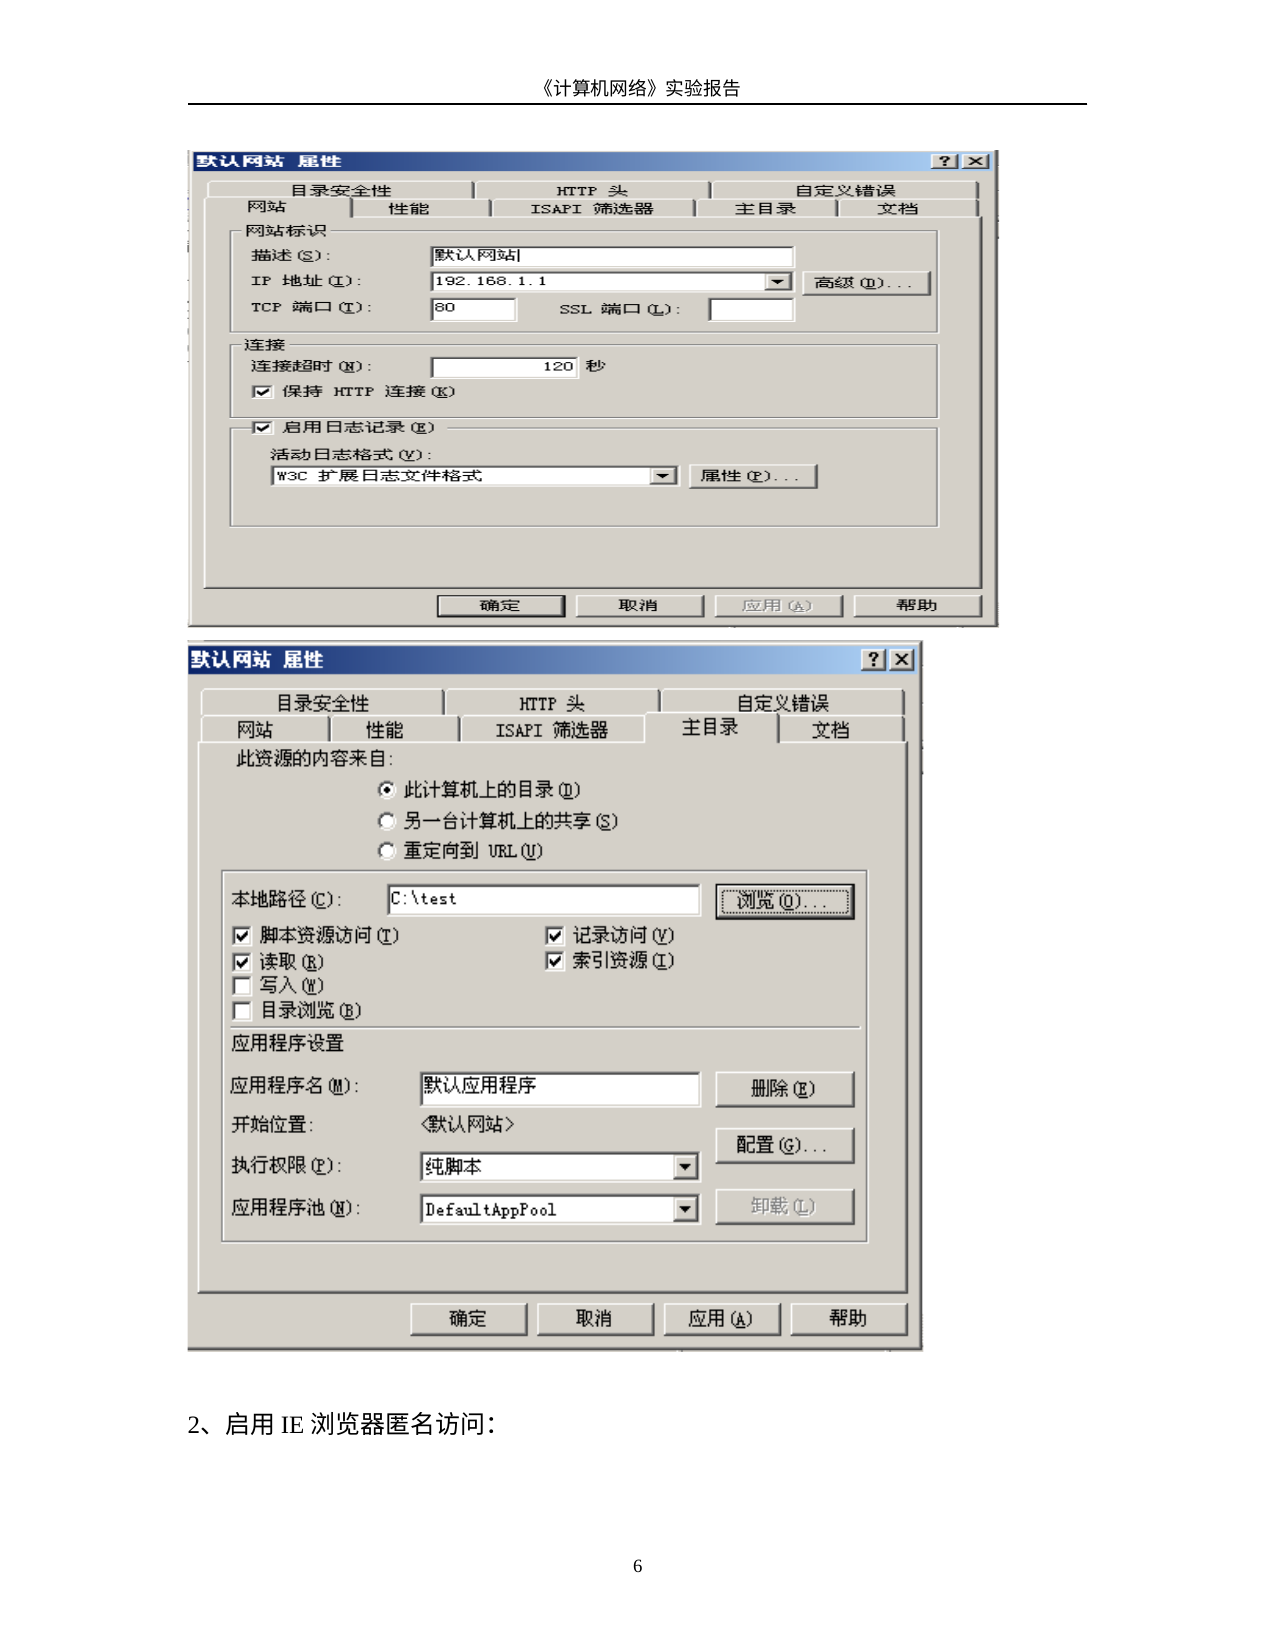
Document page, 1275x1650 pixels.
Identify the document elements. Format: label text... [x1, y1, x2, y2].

picture [187, 640, 924, 1352]
list 2、启用 IE 浏览器匿名访问： [187, 1405, 1087, 1441]
picture [187, 150, 1000, 628]
